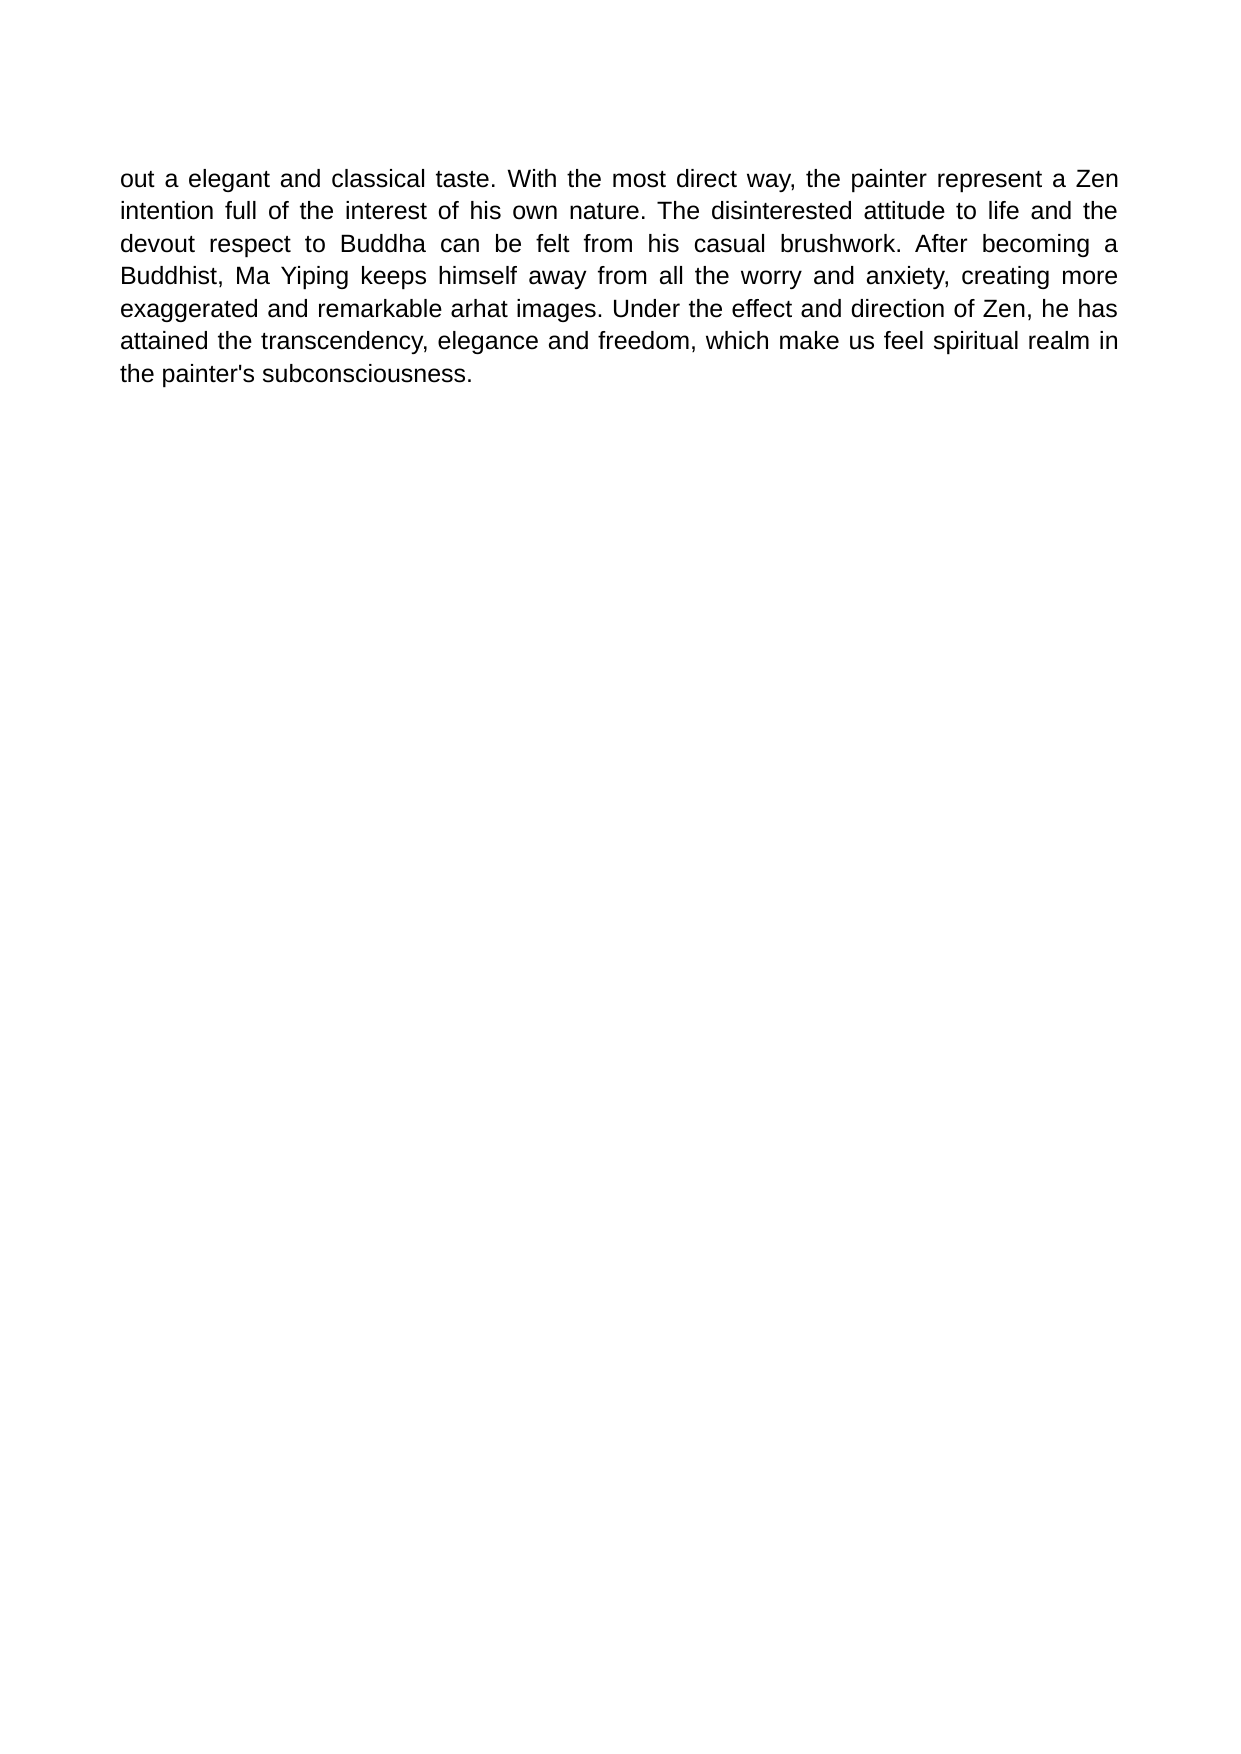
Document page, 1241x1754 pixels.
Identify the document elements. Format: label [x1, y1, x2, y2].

text [120, 162, 1120, 389]
